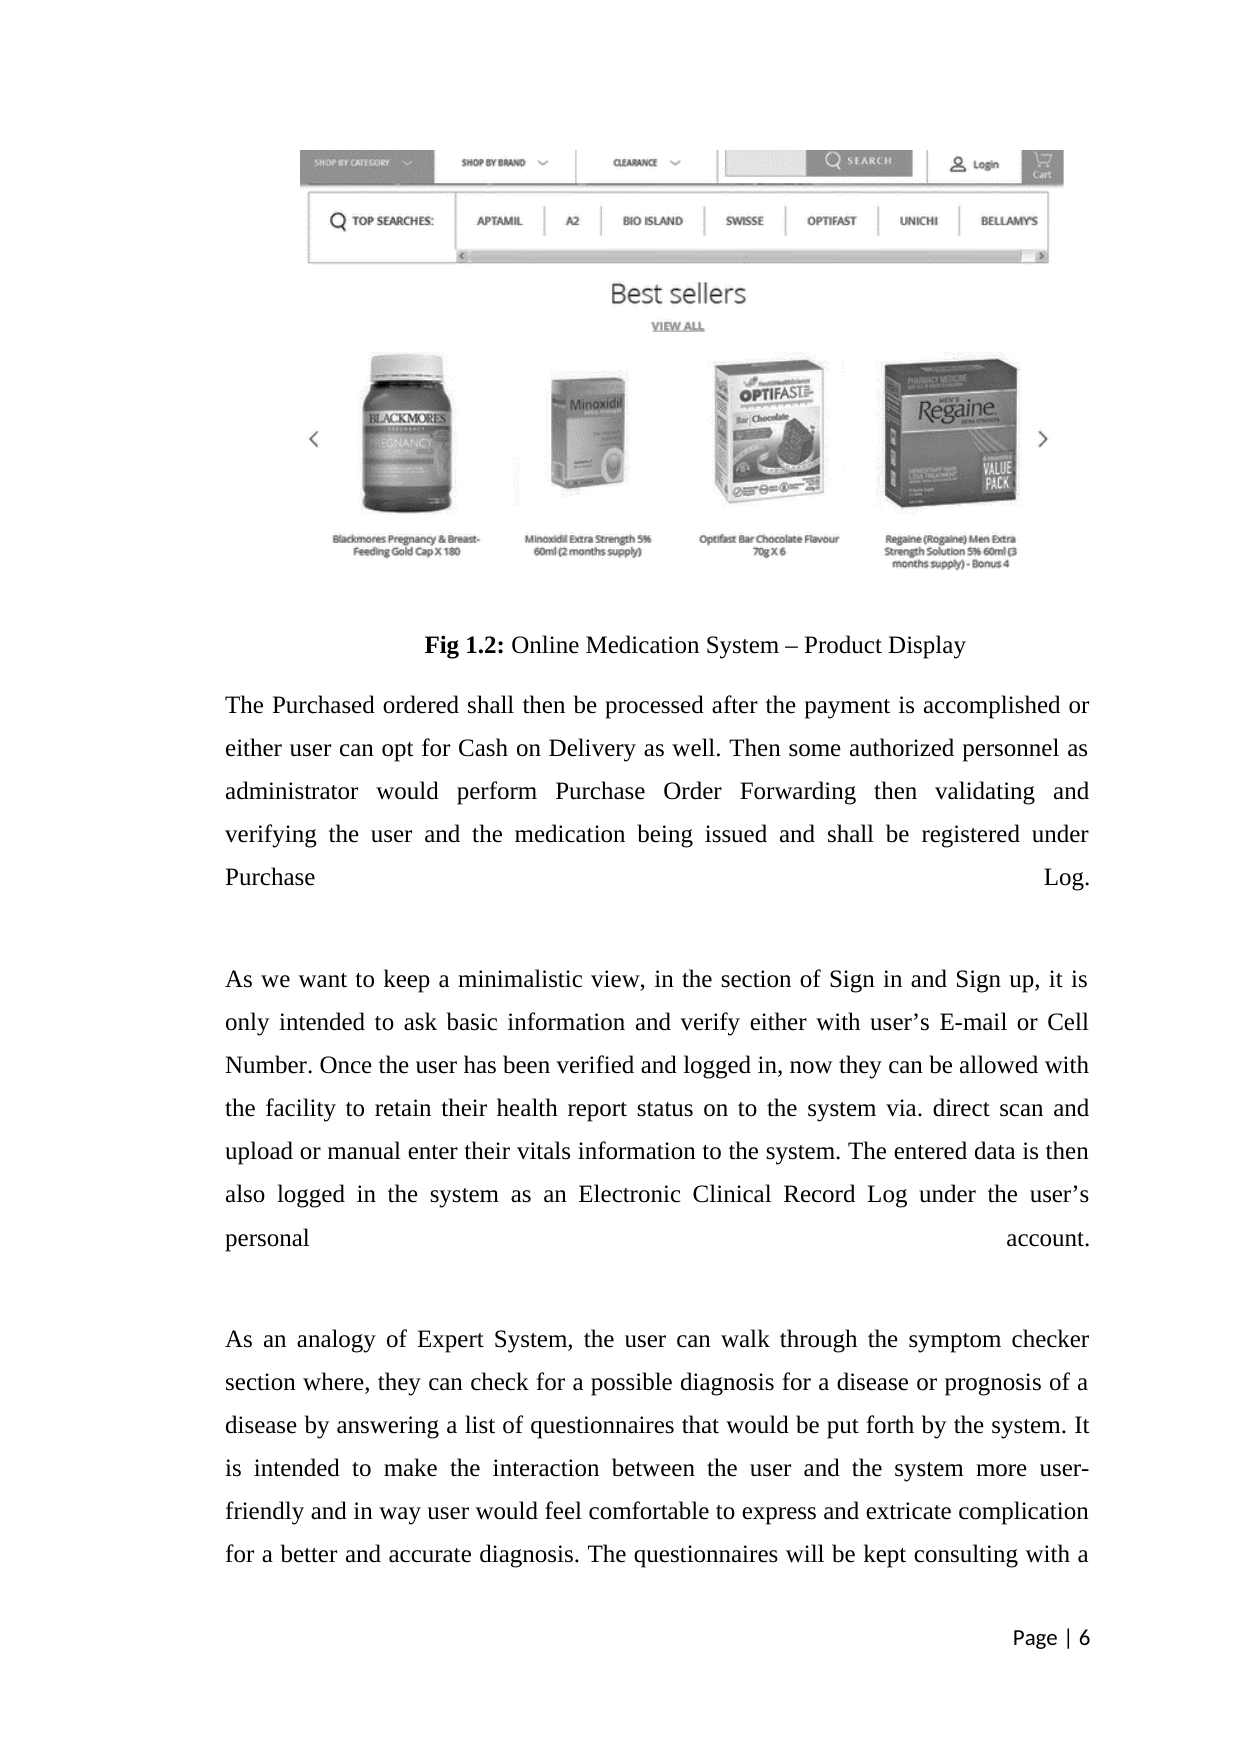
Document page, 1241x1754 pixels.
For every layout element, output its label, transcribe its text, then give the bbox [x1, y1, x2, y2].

picture [300, 150, 1064, 574]
list Fig 1.2: Online Medication System – Product Display [300, 587, 1090, 659]
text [225, 1324, 1090, 1568]
text As we want to keep a minimalistic view, in the section of Sign in and Sign up, it is only intended to ask basic information and verify either with user’s E-mail or Cell Number. Once the user has been verified and logged in, now they can be allowed with the facility to retain their health report status on to the system via. direct scan and upload or manual enter their vitals information to the system. The entered data is then also logged in the system as an Electronic Clinical Record Log under the user’s personal account. [225, 964, 1090, 1293]
text The Purchased ordered shall then be processed after the payment is accomplished or either user can opt for Cash on Delivery as well. Then some authorized personnel as administrator would perform Purchase Order Forwarding then validating and verifying the user and the medication being issued and shall be registered under Purchase Log. [225, 690, 1090, 933]
